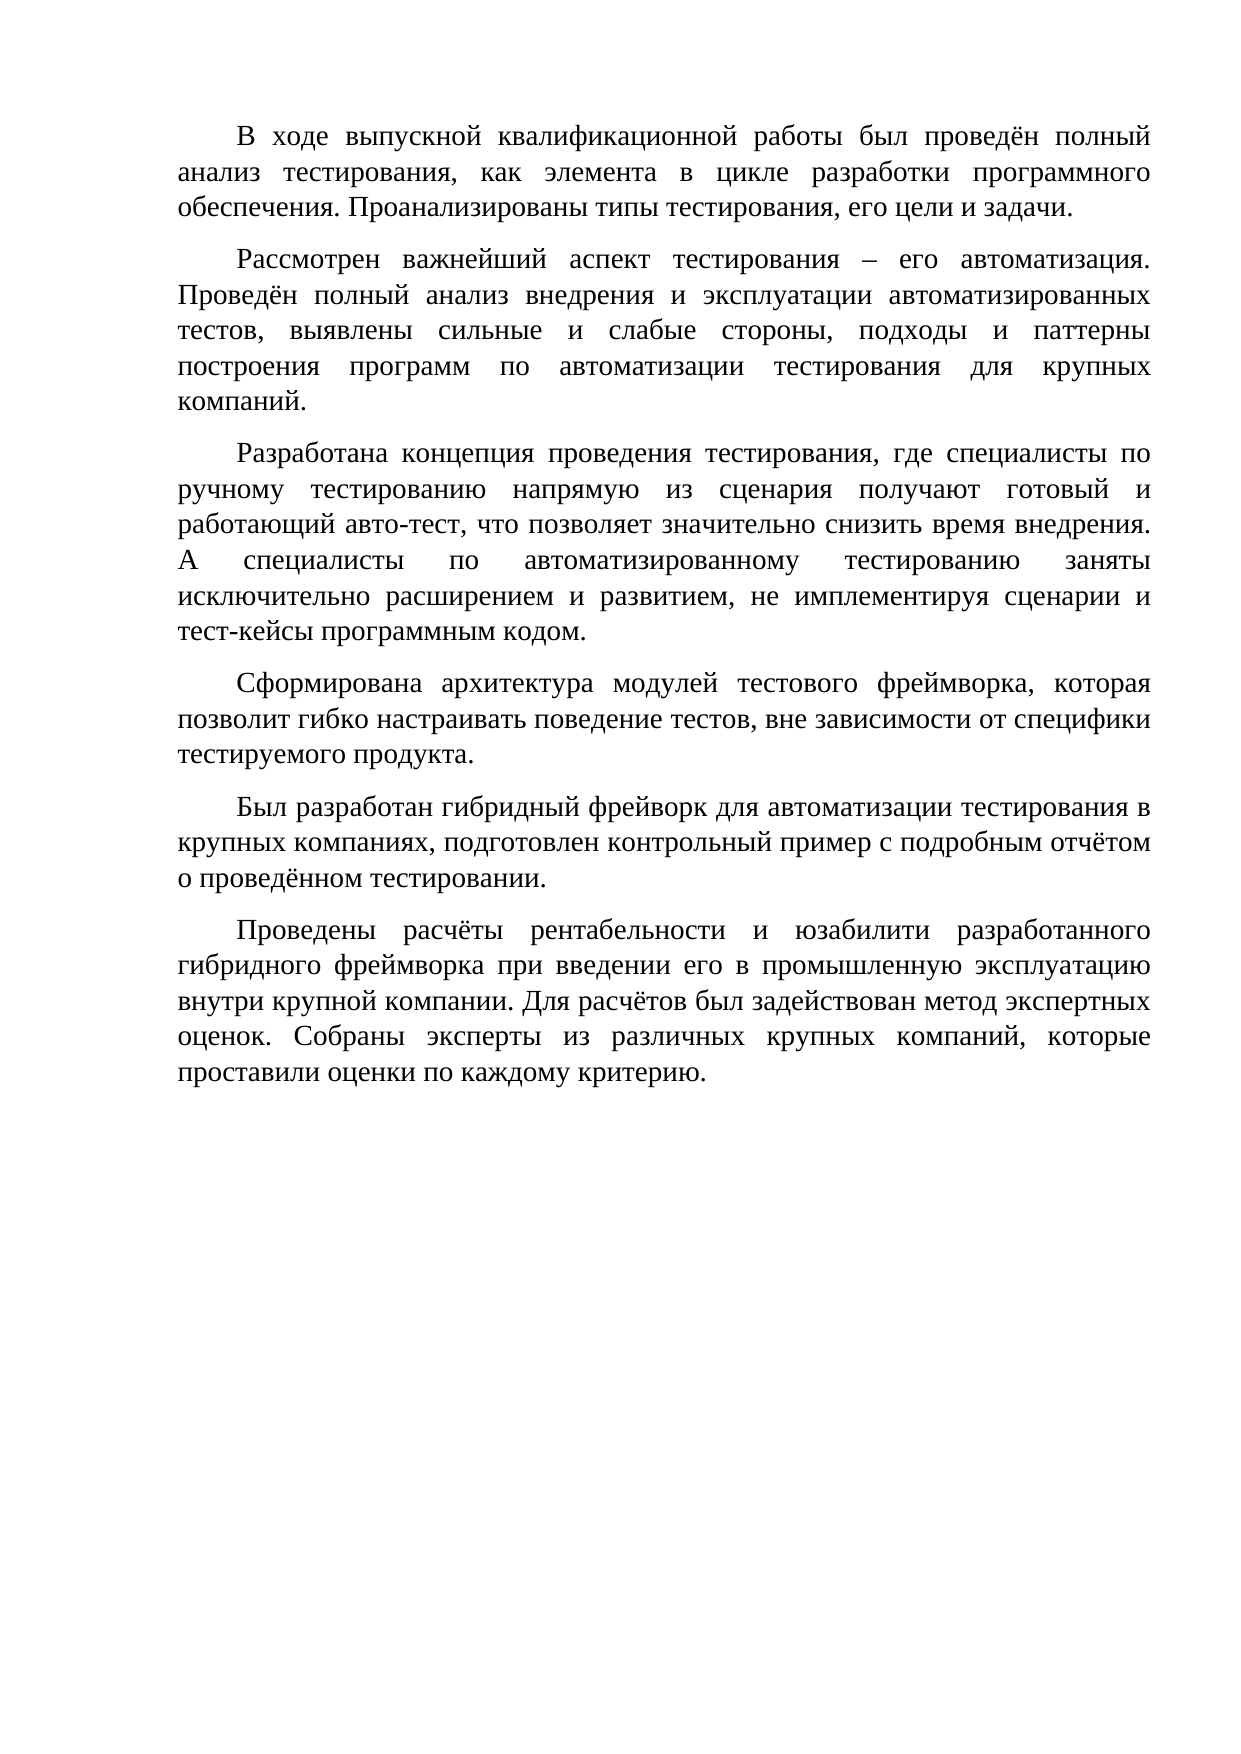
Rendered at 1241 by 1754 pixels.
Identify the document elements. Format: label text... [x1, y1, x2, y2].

text Проведены расчёты рентабельности и юзабилити разработанного гибридного фреймворка при введении его в промышленную эксплуатацию внутри крупной компании. Для расчётов был задействован метод экспертных оценок. Собраны эксперты из различных крупных компаний, которые проставили оценки по каждому критерию. [177, 912, 1152, 1087]
text В ходе выпускной квалификационной работы был проведён полный анализ тестирования, как элемента в цикле разработки программного обеспечения. Проанализированы типы тестирования, его цели и задачи. [177, 118, 1152, 223]
text Был разработан гибридный фрейворк для автоматизации тестирования в крупных компаниях, подготовлен контрольный пример с подробным отчётом о проведённом тестировании. [177, 789, 1152, 893]
text Сформирована архитектура модулей тестового фреймворка, которая позволит гибко настраивать поведение тестов, вне зависимости от специфики тестируемого продукта. [177, 665, 1152, 770]
text Разработана концепция проведения тестирования, где специалисты по ручному тестированию напрямую из сценария получают готовый и работающий авто-тест, что позволяет значительно снизить время внедрения. А специалисты по автоматизированному тестированию заняты исключительно расширением и развитием, не имплементируя сценарии и тест-кейсы программным кодом. [177, 436, 1152, 647]
text Рассмотрен важнейший аспект тестирования – его автоматизация. Проведён полный анализ внедрения и эксплуатации автоматизированных тестов, выявлены сильные и слабые стороны, подходы и паттерны построения программ по автоматизации тестирования для крупных компаний. [177, 241, 1152, 417]
